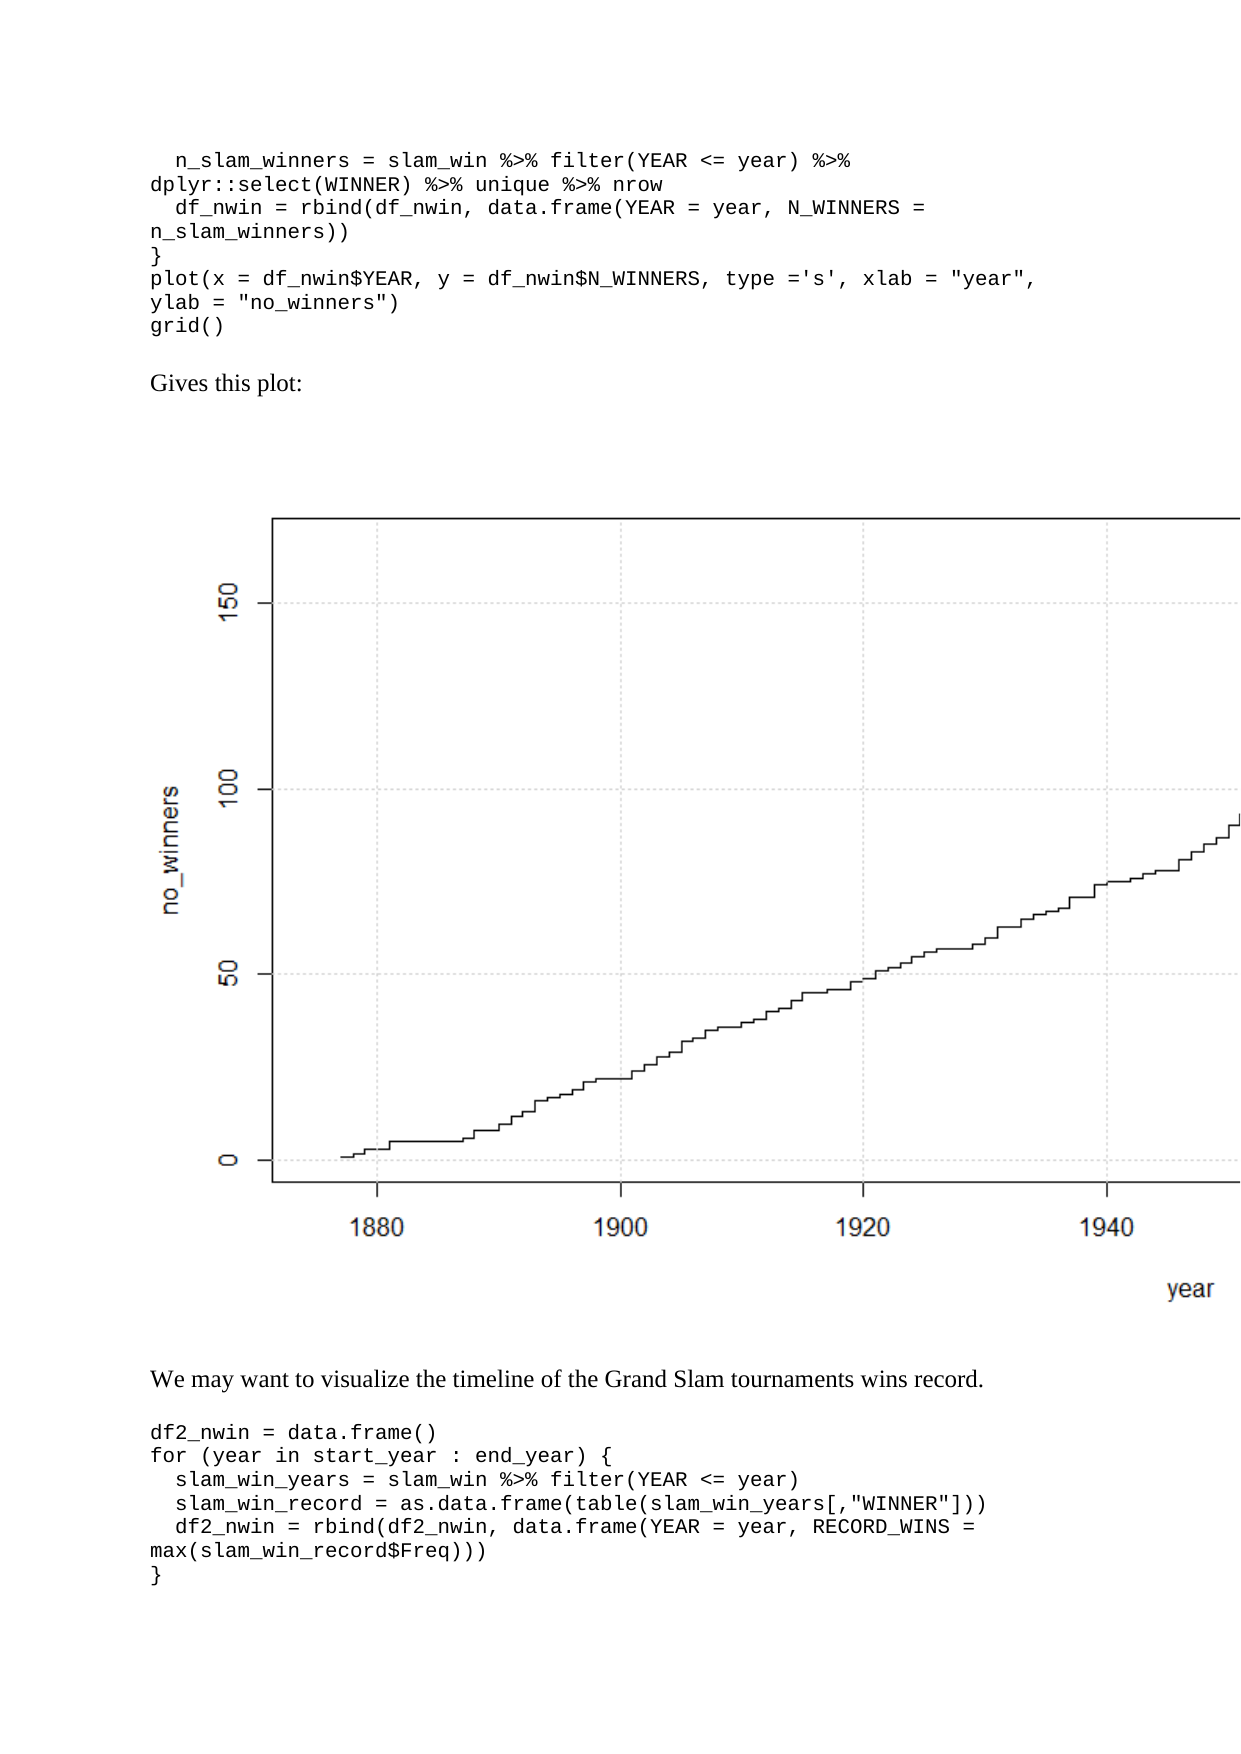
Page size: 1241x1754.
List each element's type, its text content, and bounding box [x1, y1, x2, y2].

picture [150, 397, 1241, 1335]
text } [150, 1563, 1090, 1587]
text df2_nwin = data.frame() [150, 1422, 1090, 1445]
text plot(x = df_nwin$YEAR, y = df_nwin$N_WINNERS, type ='s', xlab = "year", ylab = "no_winners") [150, 268, 1090, 316]
text } [150, 244, 1090, 268]
text for (year in start_year : end_year) { [150, 1445, 1090, 1469]
text df_nwin = rbind(df_nwin, data.frame(YEAR = year, N_WINNERS = n_slam_winners)) [150, 197, 1090, 244]
text slam_win_years = slam_win %>% filter(YEAR <= year) [150, 1469, 1090, 1493]
text grid() [150, 316, 1090, 339]
text n_slam_winners = slam_win %>% filter(YEAR <= year) %>% dplyr::select(WINNER) %>% unique %>% nrow [150, 150, 1090, 197]
text We may want to visualize the timeline of the Grand Slam tournaments wins record. [150, 1364, 1090, 1392]
text slam_win_record = as.data.frame(table(slam_win_years[,"WINNER"])) [150, 1493, 1090, 1516]
text Gives this plot: [150, 368, 1090, 397]
text df2_nwin = rbind(df2_nwin, data.frame(YEAR = year, RECORD_WINS = max(slam_win_record$Freq))) [150, 1516, 1090, 1563]
